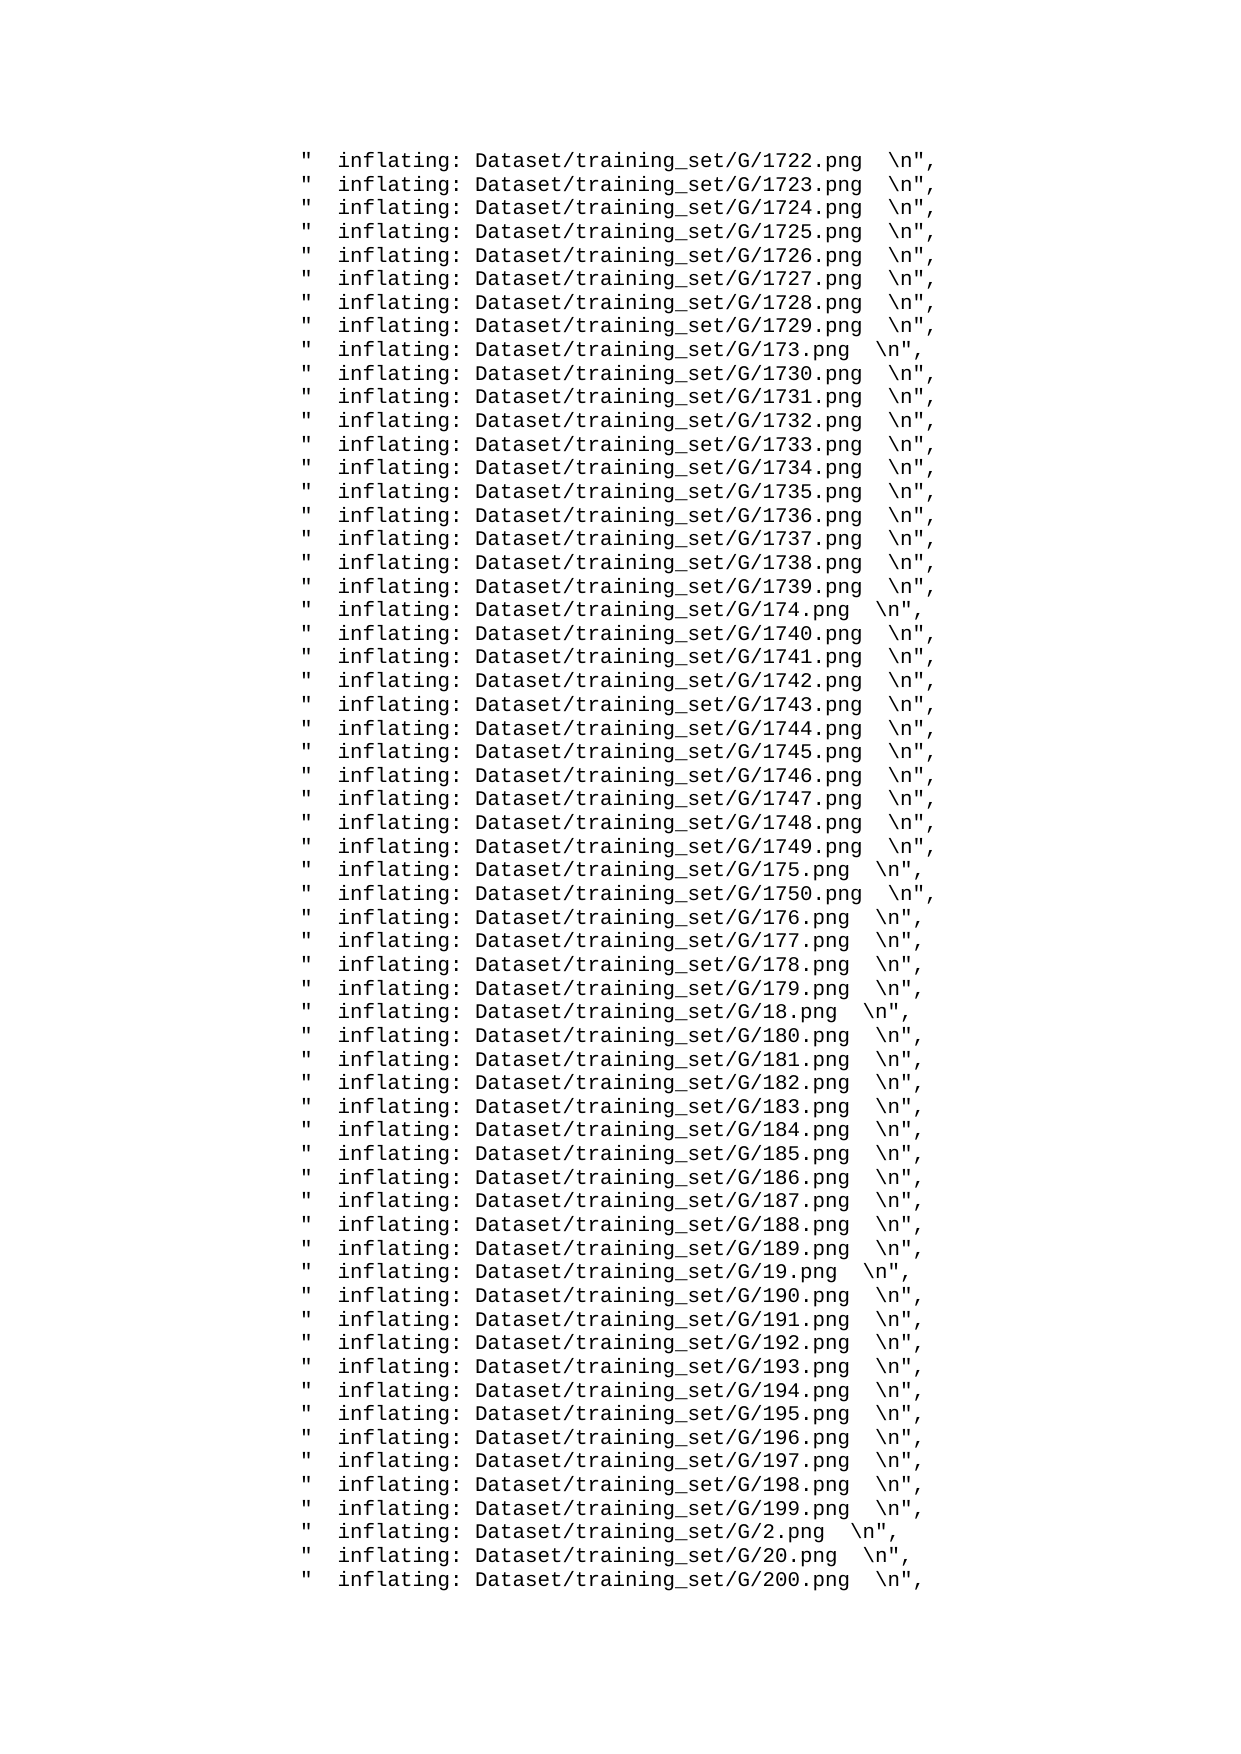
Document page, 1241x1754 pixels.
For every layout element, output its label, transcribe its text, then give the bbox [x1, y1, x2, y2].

text " inflating: Dataset/training_set/G/18.png \n", [150, 1001, 1090, 1025]
text " inflating: Dataset/training_set/G/181.png \n", [150, 1048, 1090, 1072]
text " inflating: Dataset/training_set/G/174.png \n", [150, 599, 1090, 623]
text " inflating: Dataset/training_set/G/1724.png \n", [150, 197, 1090, 221]
text " inflating: Dataset/training_set/G/193.png \n", [150, 1356, 1090, 1379]
text " inflating: Dataset/training_set/G/1749.png \n", [150, 836, 1090, 859]
text " inflating: Dataset/training_set/G/1726.png \n", [150, 244, 1090, 268]
text " inflating: Dataset/training_set/G/200.png \n", [150, 1569, 1090, 1592]
text " inflating: Dataset/training_set/G/1738.png \n", [150, 552, 1090, 576]
text " inflating: Dataset/training_set/G/1731.png \n", [150, 386, 1090, 410]
text " inflating: Dataset/training_set/G/175.png \n", [150, 859, 1090, 883]
text " inflating: Dataset/training_set/G/188.png \n", [150, 1214, 1090, 1238]
text " inflating: Dataset/training_set/G/197.png \n", [150, 1451, 1090, 1474]
text " inflating: Dataset/training_set/G/187.png \n", [150, 1190, 1090, 1214]
text " inflating: Dataset/training_set/G/1744.png \n", [150, 717, 1090, 741]
text " inflating: Dataset/training_set/G/1729.png \n", [150, 316, 1090, 339]
text " inflating: Dataset/training_set/G/1746.png \n", [150, 765, 1090, 788]
text " inflating: Dataset/training_set/G/1743.png \n", [150, 694, 1090, 717]
text " inflating: Dataset/training_set/G/180.png \n", [150, 1025, 1090, 1048]
text " inflating: Dataset/training_set/G/1728.png \n", [150, 292, 1090, 316]
text " inflating: Dataset/training_set/G/1747.png \n", [150, 788, 1090, 812]
text " inflating: Dataset/training_set/G/2.png \n", [150, 1521, 1090, 1545]
text " inflating: Dataset/training_set/G/195.png \n", [150, 1403, 1090, 1427]
text " inflating: Dataset/training_set/G/1745.png \n", [150, 741, 1090, 765]
text " inflating: Dataset/training_set/G/1737.png \n", [150, 528, 1090, 552]
text " inflating: Dataset/training_set/G/179.png \n", [150, 978, 1090, 1001]
text " inflating: Dataset/training_set/G/184.png \n", [150, 1119, 1090, 1143]
text " inflating: Dataset/training_set/G/1740.png \n", [150, 623, 1090, 647]
text " inflating: Dataset/training_set/G/186.png \n", [150, 1167, 1090, 1190]
text " inflating: Dataset/training_set/G/1725.png \n", [150, 221, 1090, 244]
text " inflating: Dataset/training_set/G/189.png \n", [150, 1238, 1090, 1261]
text " inflating: Dataset/training_set/G/191.png \n", [150, 1309, 1090, 1332]
text " inflating: Dataset/training_set/G/1722.png \n", [150, 150, 1090, 174]
text " inflating: Dataset/training_set/G/182.png \n", [150, 1072, 1090, 1096]
text " inflating: Dataset/training_set/G/194.png \n", [150, 1379, 1090, 1403]
text " inflating: Dataset/training_set/G/1730.png \n", [150, 363, 1090, 386]
text " inflating: Dataset/training_set/G/196.png \n", [150, 1427, 1090, 1451]
text " inflating: Dataset/training_set/G/1733.png \n", [150, 434, 1090, 457]
text " inflating: Dataset/training_set/G/178.png \n", [150, 954, 1090, 978]
text " inflating: Dataset/training_set/G/1741.png \n", [150, 647, 1090, 670]
text " inflating: Dataset/training_set/G/176.png \n", [150, 907, 1090, 930]
text " inflating: Dataset/training_set/G/1734.png \n", [150, 457, 1090, 481]
text " inflating: Dataset/training_set/G/1732.png \n", [150, 410, 1090, 434]
text " inflating: Dataset/training_set/G/19.png \n", [150, 1261, 1090, 1285]
text " inflating: Dataset/training_set/G/1735.png \n", [150, 481, 1090, 505]
text " inflating: Dataset/training_set/G/190.png \n", [150, 1285, 1090, 1309]
text " inflating: Dataset/training_set/G/1723.png \n", [150, 174, 1090, 197]
text " inflating: Dataset/training_set/G/1750.png \n", [150, 883, 1090, 907]
text " inflating: Dataset/training_set/G/1748.png \n", [150, 812, 1090, 836]
text " inflating: Dataset/training_set/G/199.png \n", [150, 1498, 1090, 1521]
text " inflating: Dataset/training_set/G/192.png \n", [150, 1332, 1090, 1356]
text " inflating: Dataset/training_set/G/1727.png \n", [150, 268, 1090, 292]
text " inflating: Dataset/training_set/G/183.png \n", [150, 1096, 1090, 1119]
text " inflating: Dataset/training_set/G/1739.png \n", [150, 576, 1090, 599]
text " inflating: Dataset/training_set/G/1736.png \n", [150, 505, 1090, 528]
text " inflating: Dataset/training_set/G/177.png \n", [150, 930, 1090, 954]
text " inflating: Dataset/training_set/G/185.png \n", [150, 1143, 1090, 1167]
text " inflating: Dataset/training_set/G/1742.png \n", [150, 670, 1090, 694]
text " inflating: Dataset/training_set/G/20.png \n", [150, 1545, 1090, 1569]
text " inflating: Dataset/training_set/G/173.png \n", [150, 339, 1090, 363]
text " inflating: Dataset/training_set/G/198.png \n", [150, 1474, 1090, 1498]
